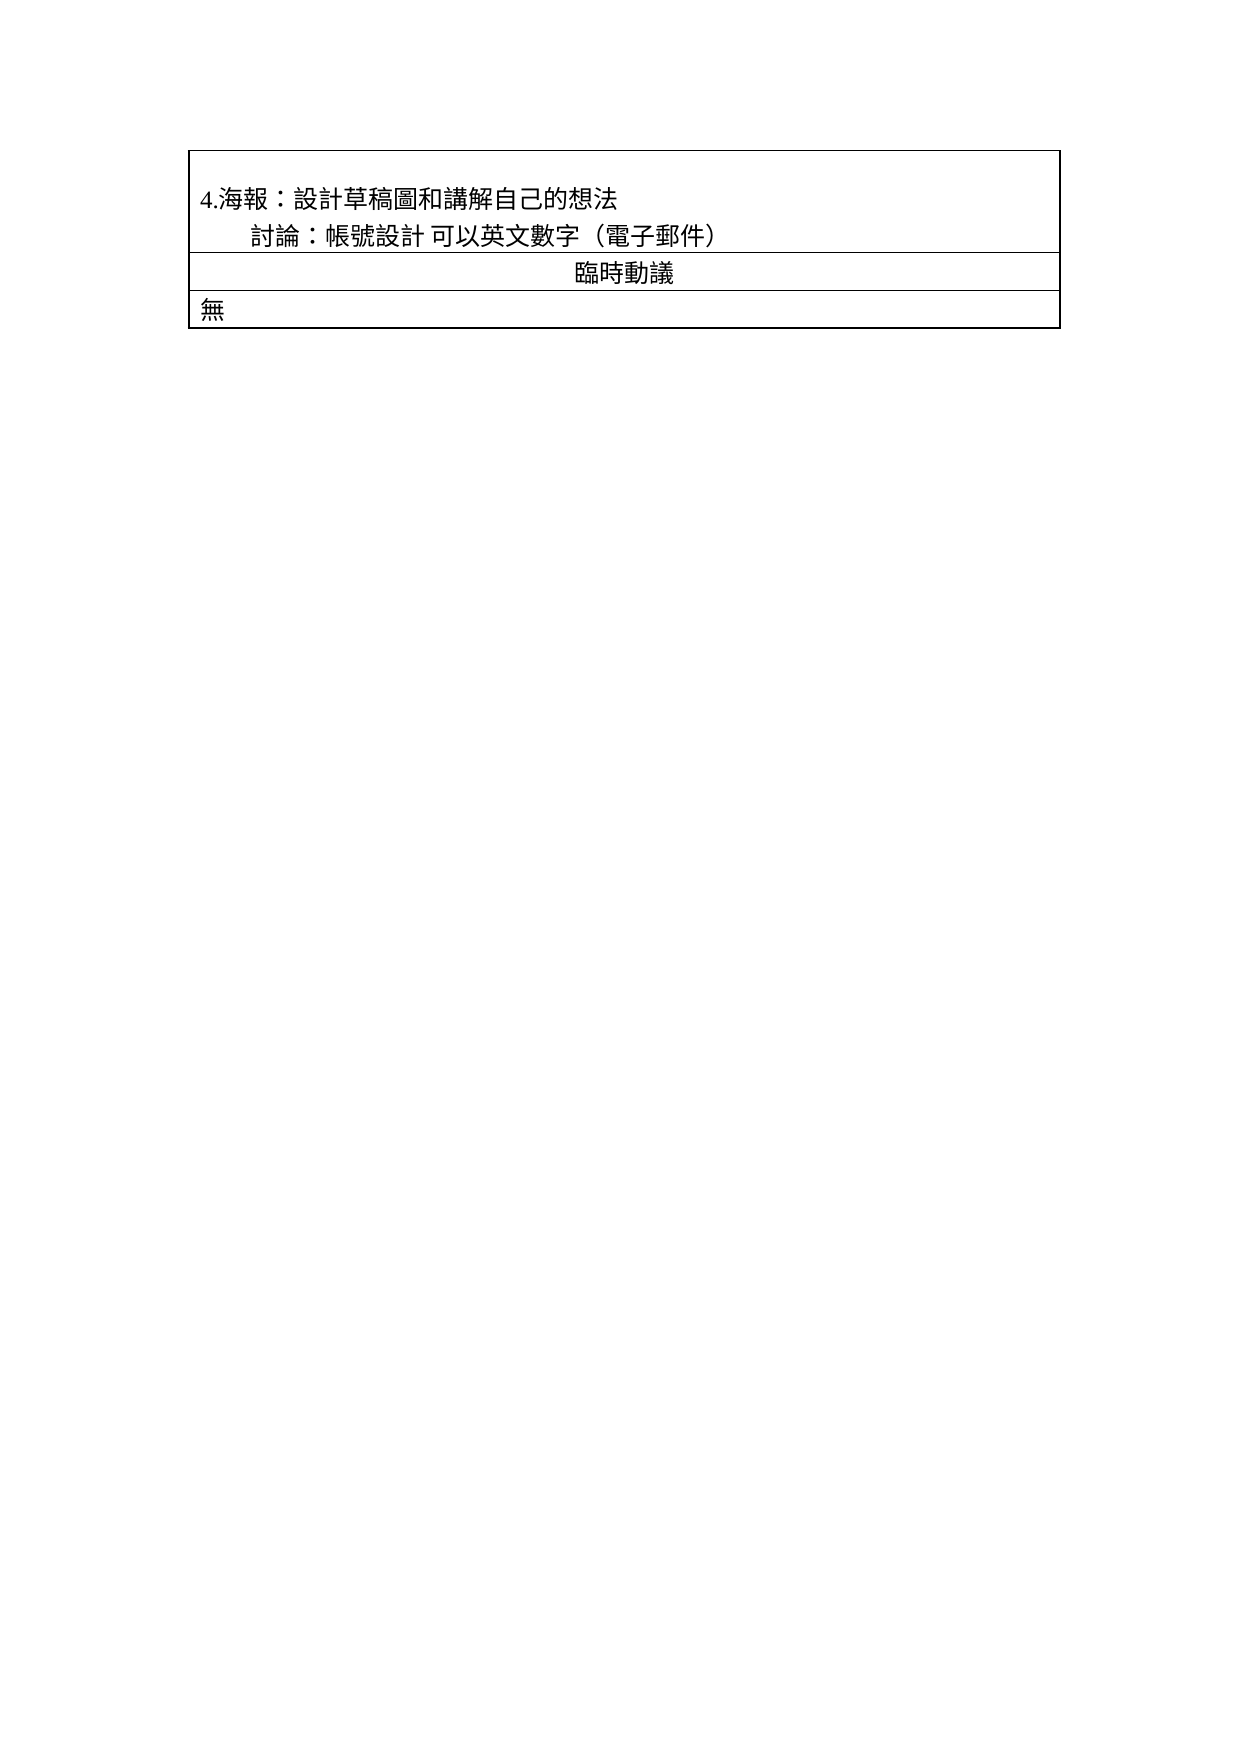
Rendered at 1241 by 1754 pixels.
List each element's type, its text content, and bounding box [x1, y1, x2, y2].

table_cell 無 [190, 291, 1059, 327]
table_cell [190, 151, 1059, 252]
table_cell 臨時動議 [190, 253, 1059, 289]
